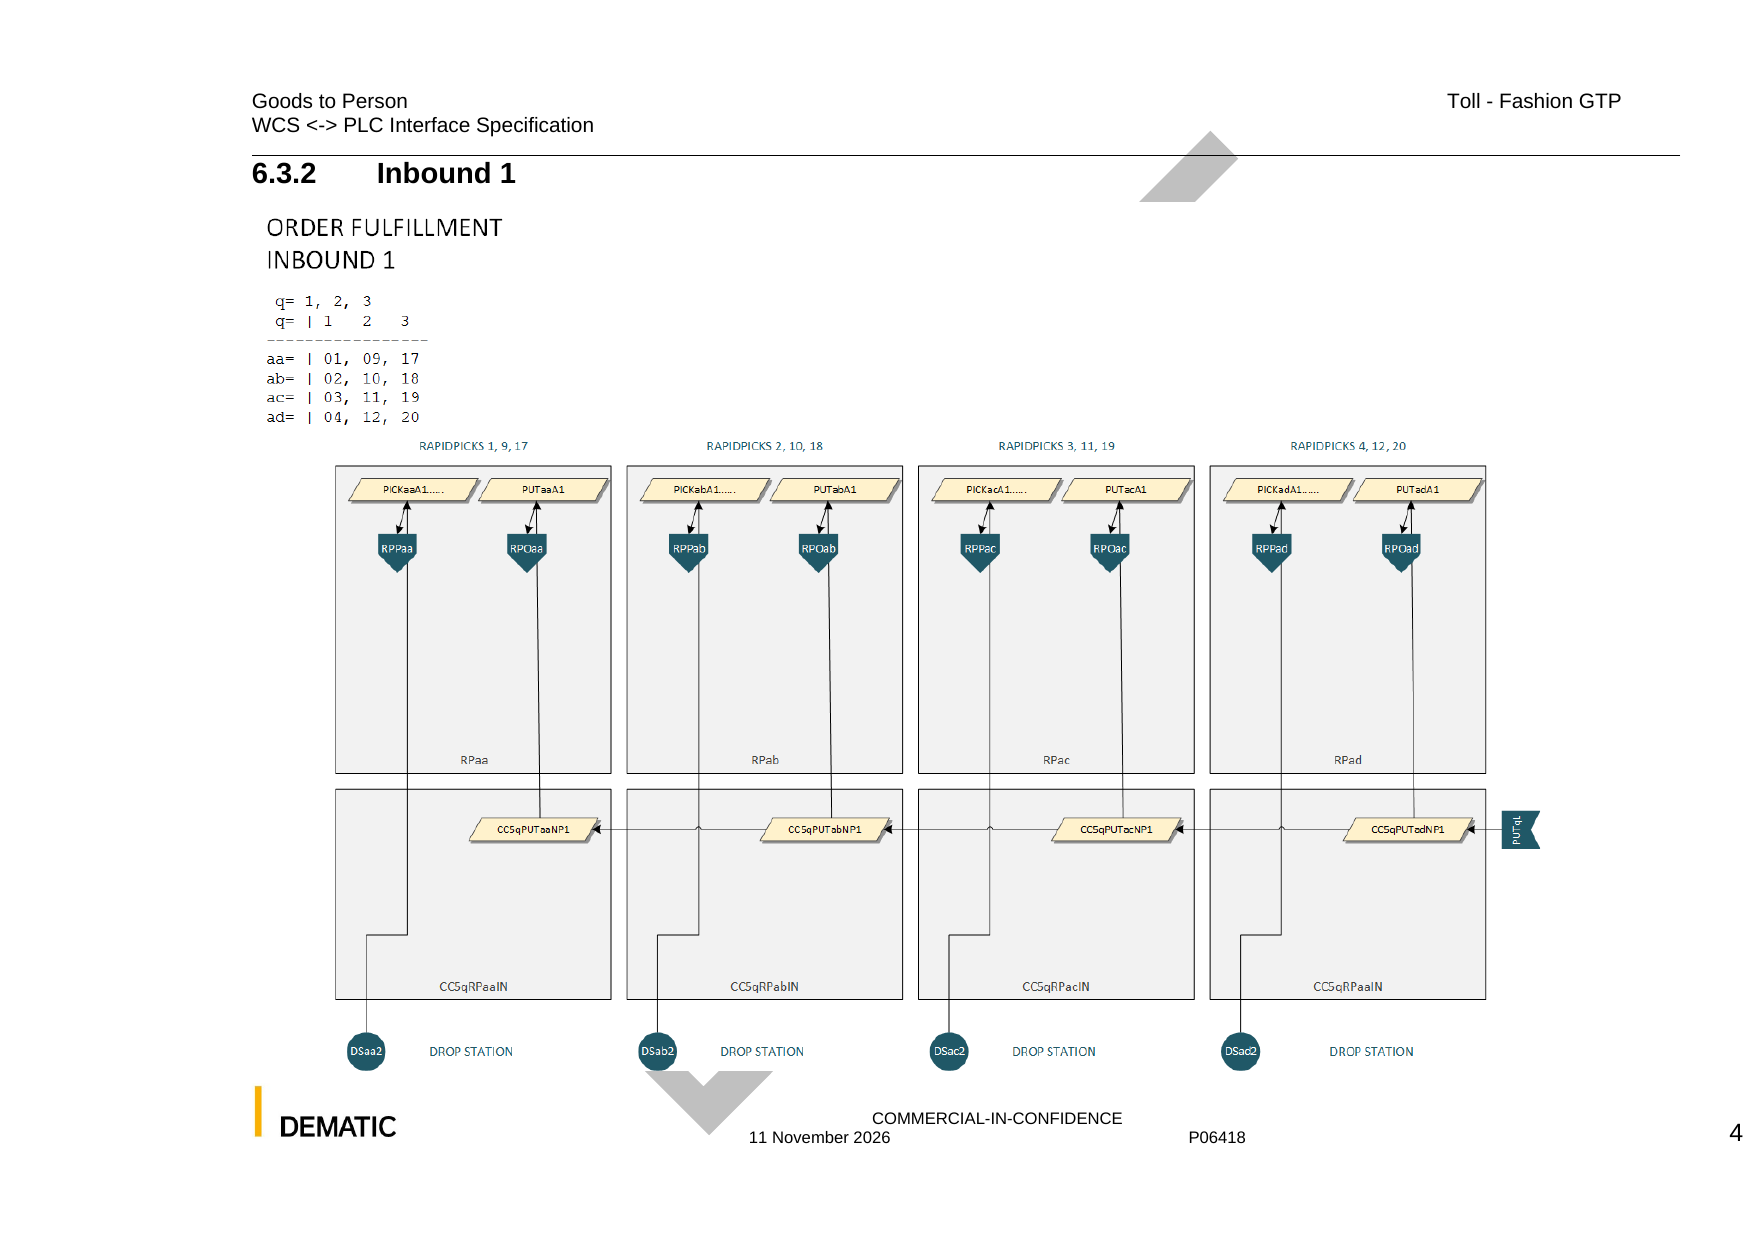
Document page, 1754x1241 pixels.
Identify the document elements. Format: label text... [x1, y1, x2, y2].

subtitle Inbound 1 [252, 156, 1668, 190]
picture [251, 202, 1541, 1071]
picture [251, 1083, 400, 1143]
